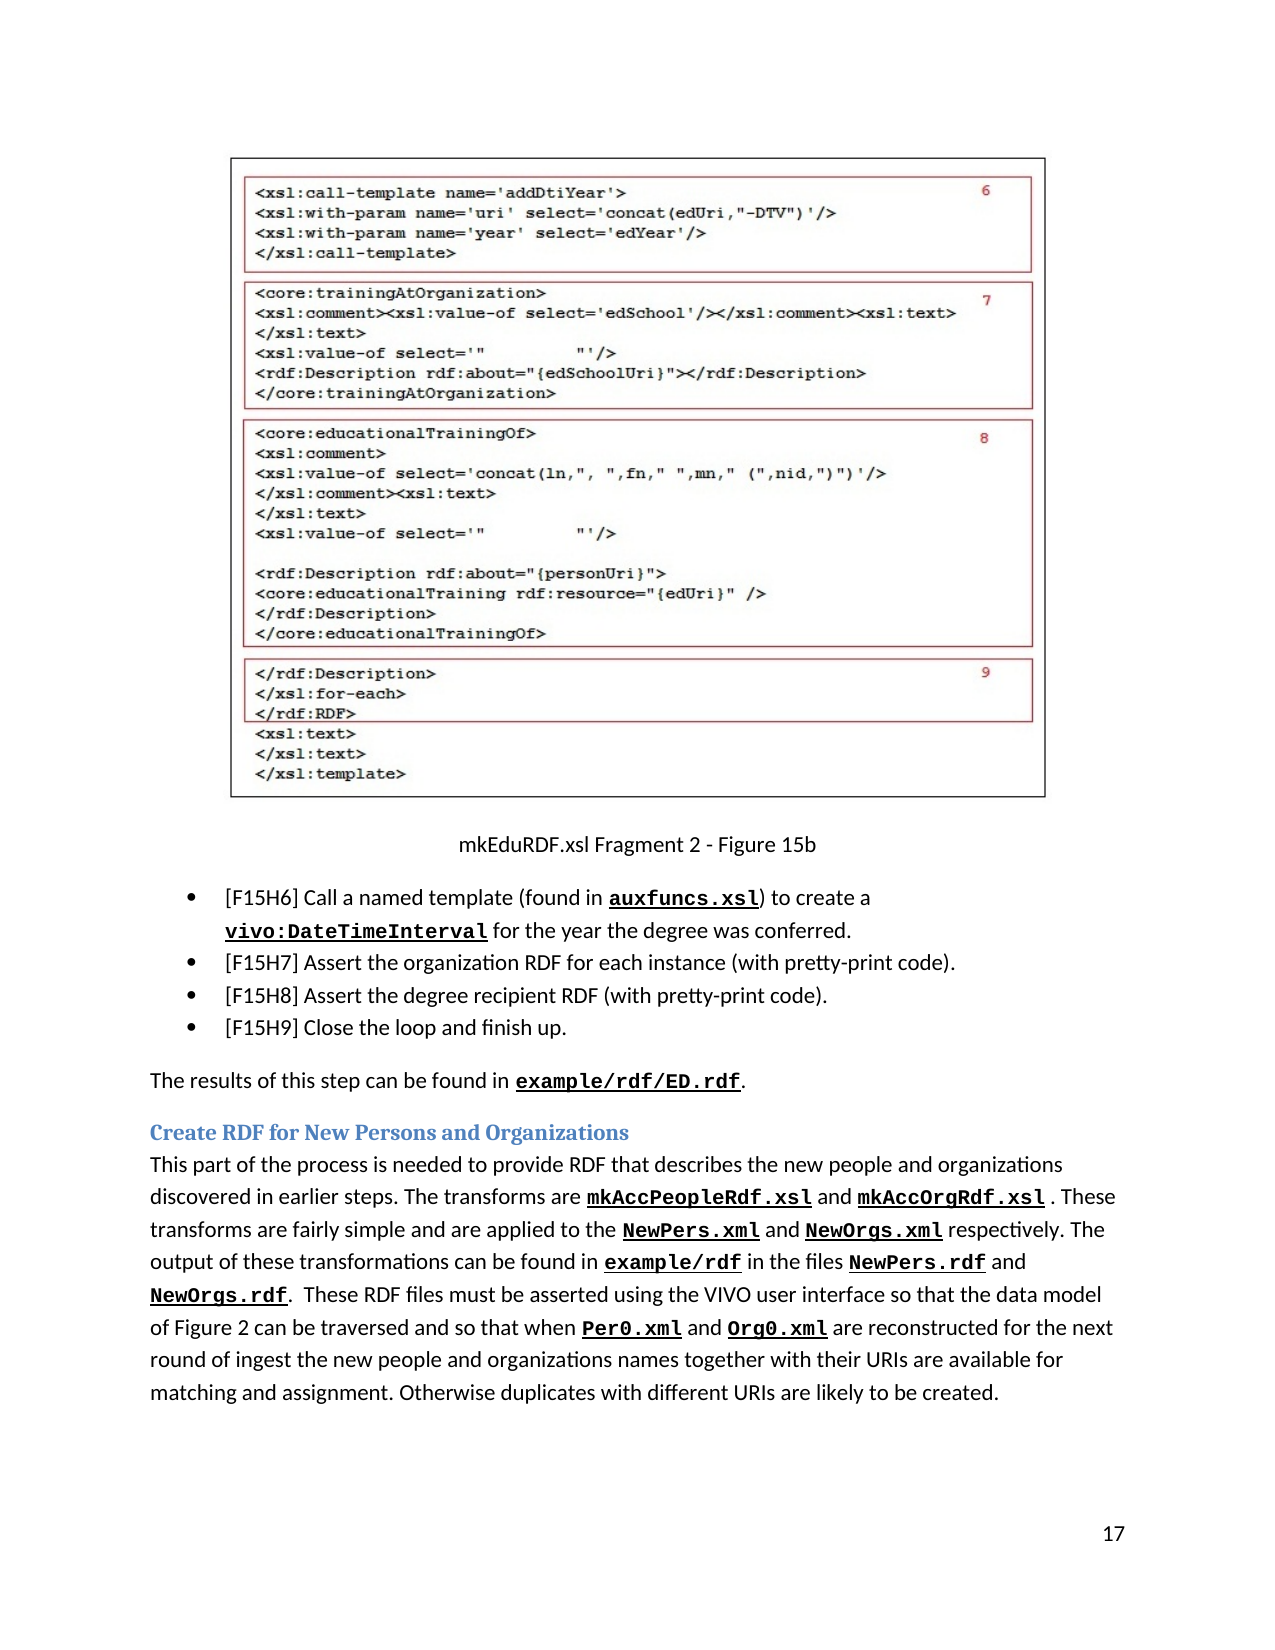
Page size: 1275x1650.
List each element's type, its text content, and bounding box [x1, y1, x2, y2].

picture [223, 150, 1052, 805]
text This part of the process is needed to provide RDF that describes the new people and organizations discovered in earlier steps. The transforms are mkAccPeopleRdf.xsl and mkAccOrgRdf.xsl . These transforms are fairly simple and are applied to the NewPers.xml and NewOrgs.xml respectively. The output of these transformations can be found in example/rdf in the files NewPers.rdf and NewOrgs.rdf. These RDF files must be asserted using the VIVO user interface so that the data model of Figure 2 can be traversed and so that when Per0.xml and Org0.xml are reconstructed for the next round of ingest the new people and organizations names together with their URIs are available for matching and assignment. Otherwise duplicates with different URIs are likely to be created. [150, 1150, 1125, 1406]
subtitle Create RDF for New Persons and Organizations [150, 1119, 1125, 1146]
list [F15H8] Assert the degree recipient RDF (with pretty-print code). [187, 981, 1125, 1009]
list [F15H6] Call a named template (found in auxfuncs.xsl) to create a vivo:DateTimeInterval for the year the degree was conferred. [187, 883, 1125, 944]
list [F15H7] Assert the organization RDF for each instance (with pretty-print code). [187, 948, 1125, 977]
list [F15H9] Close the loop and finish up. [187, 1013, 1125, 1041]
text mkEduRDF.xsl Fragment 2 - Figure 15b [150, 830, 1125, 858]
text The results of this step can be found in example/rdf/ED.rdf. [150, 1066, 1125, 1094]
